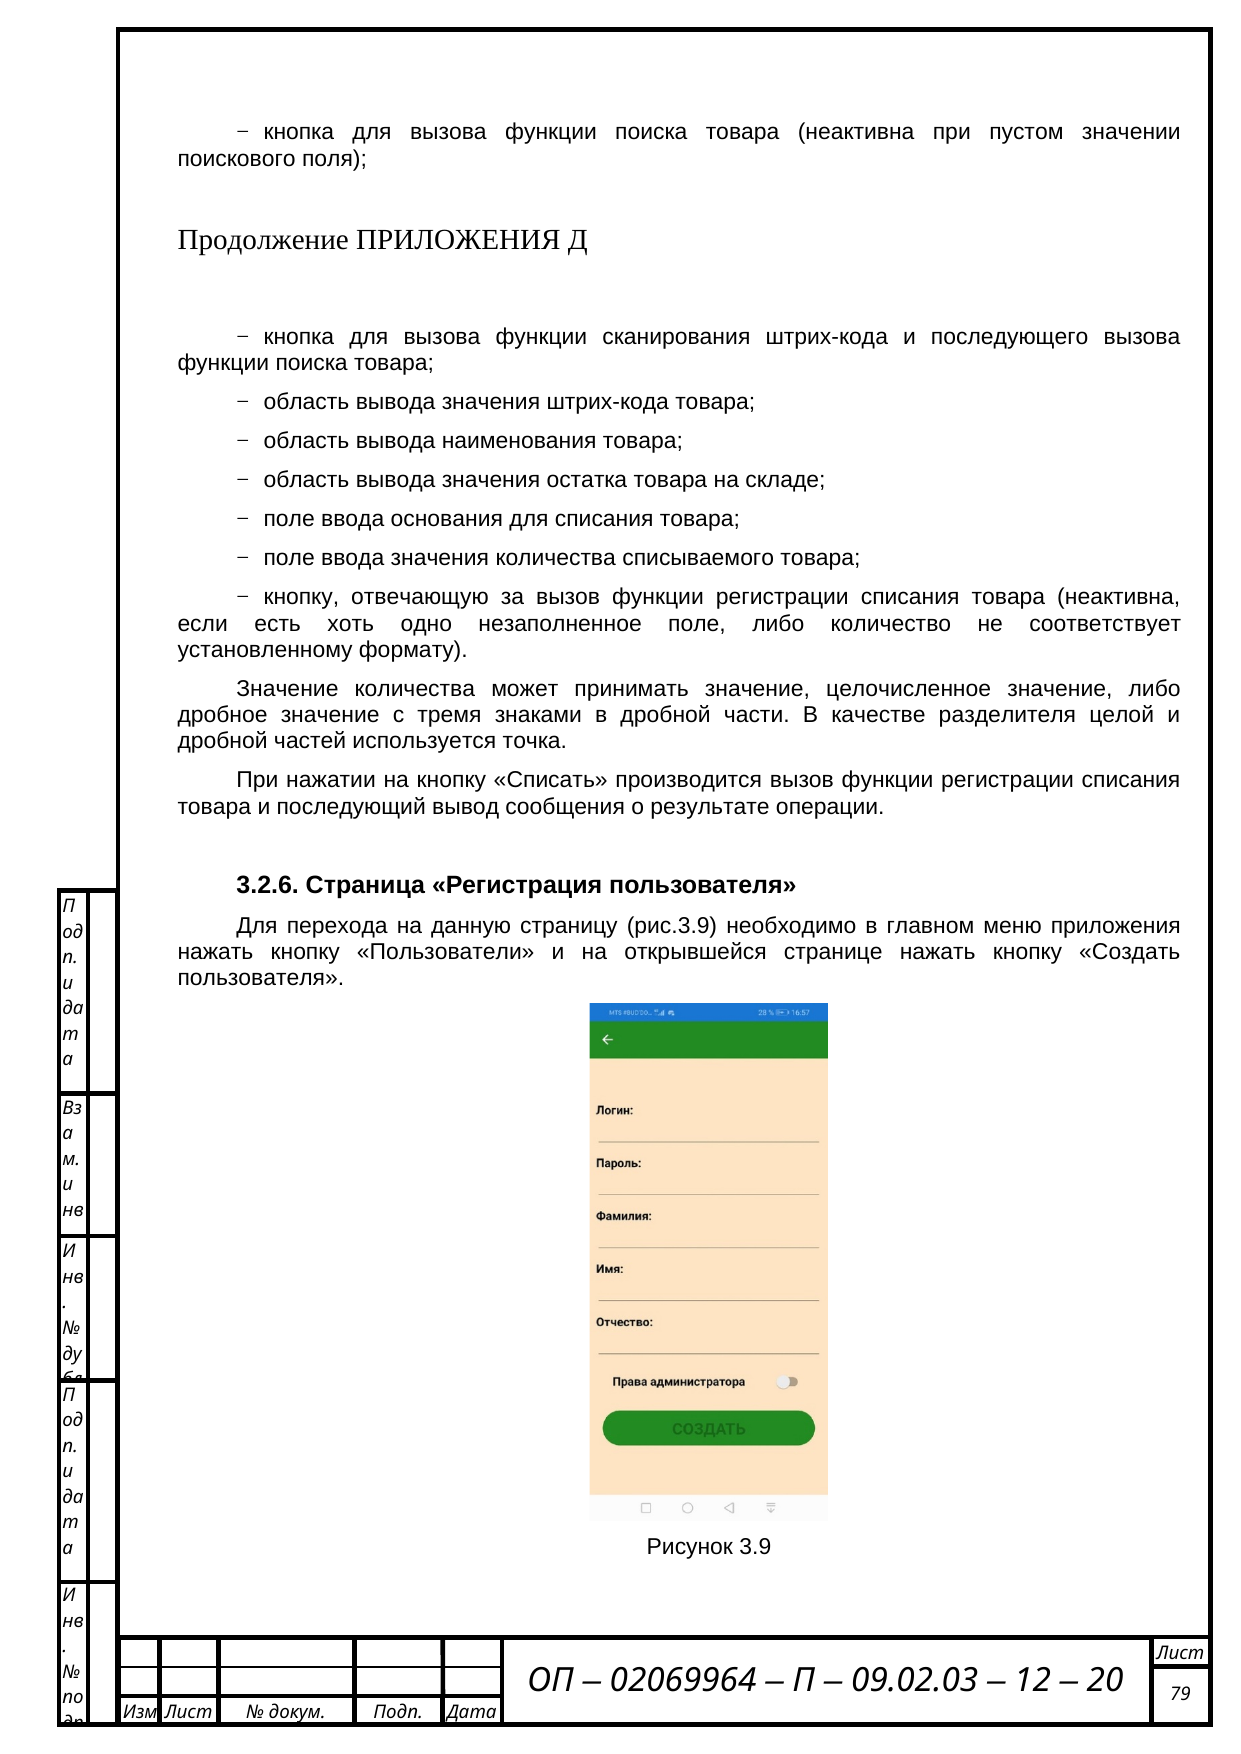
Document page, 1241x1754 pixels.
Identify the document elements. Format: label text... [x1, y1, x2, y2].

text При нажатии на кнопку «Списать» производится вызов функции регистрации списания товара и последующий вывод сообщения о результате операции. [177, 766, 1181, 819]
text Для перехода на данную страницу (рис.3.9) необходимо в главном меню приложения нажать кнопку «Пользователи» и на открывшейся странице нажать кнопку «Создать пользователя». [177, 912, 1181, 991]
text Значение количества может принимать значение, целочисленное значение, либо дробное значение с тремя знаками в дробной части. В качестве разделителя целой и дробной частей используется точка. [177, 675, 1181, 754]
list кнопка для вызова функции поиска товара (неактивна при пустом значении поискового поля); [177, 118, 1181, 171]
list кнопку, отвечающую за вызов функции регистрации списания товара (неактивна, если есть хоть одно незаполненное поле, либо количество не соответствует установленному формату). [177, 583, 1181, 662]
list область вывода наименования товара; [177, 427, 1181, 454]
text Продолжение ПРИЛОЖЕНИЯ Д [177, 222, 1181, 256]
text Рисунок 3.9 [177, 1533, 1181, 1559]
list область вывода значения штрих-кода товара; [177, 388, 1181, 415]
list 3.2.6. Страница «Регистрация пользователя» [236, 870, 1181, 899]
list поле ввода значения количества списываемого товара; [177, 544, 1181, 571]
list область вывода значения остатка товара на складе; [177, 466, 1181, 493]
list кнопка для вызова функции сканирования штрих-кода и последующего вызова функции поиска товара; [177, 323, 1181, 376]
list поле ввода основания для списания товара; [177, 505, 1181, 532]
picture [589, 1003, 828, 1521]
